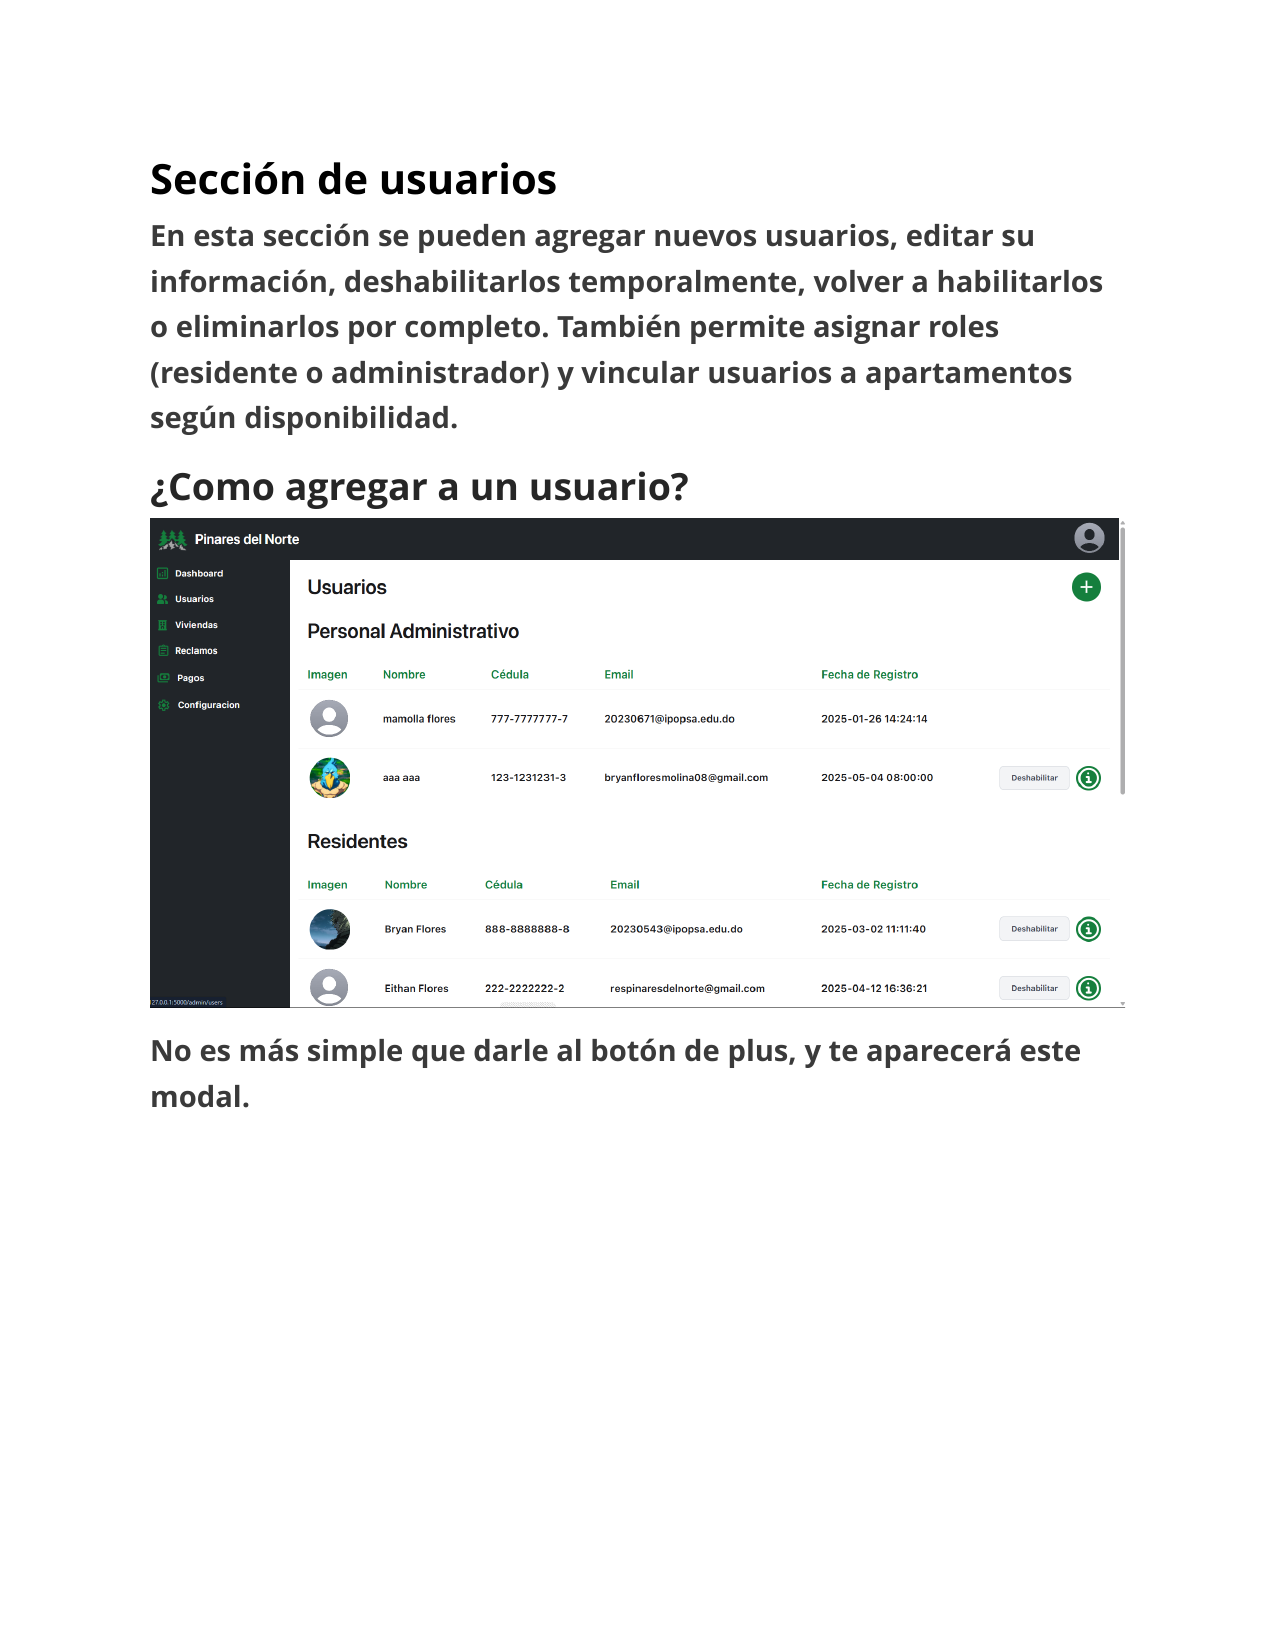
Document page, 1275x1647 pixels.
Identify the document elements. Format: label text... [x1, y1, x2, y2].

subtitle Sección de usuarios [150, 150, 1125, 207]
picture [150, 518, 1125, 1008]
subtitle ¿Como agregar a un usuario? [150, 460, 1125, 511]
text En esta sección se pueden agregar nuevos usuarios, editar su información, deshabilitarlos temporalmente, volver a habilitarlos o eliminarlos por completo. También permite asignar roles (residente o administrador) y vincular usuarios a apartamentos según disponibilidad. [150, 215, 1125, 437]
text No es más simple que darle al botón de plus, y te aparecerá este modal. [150, 1030, 1125, 1116]
